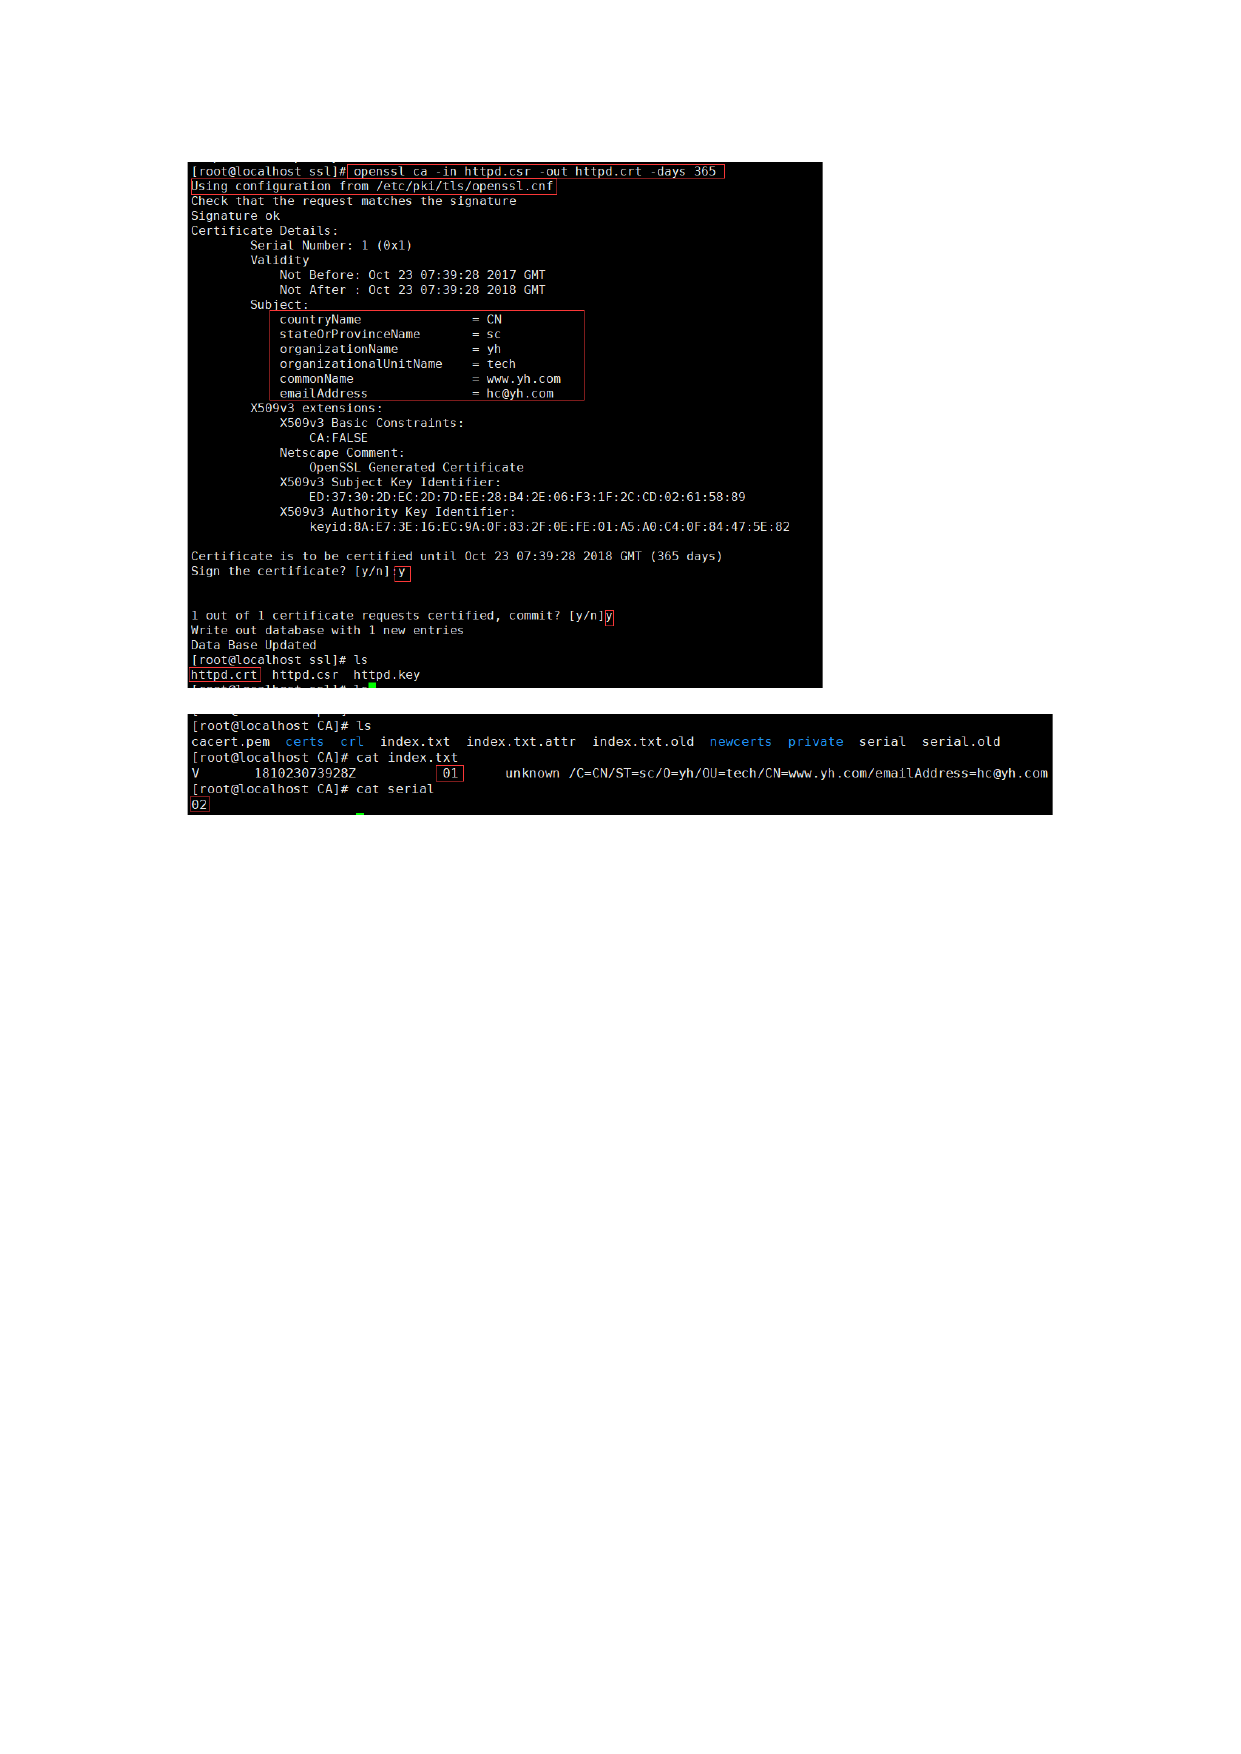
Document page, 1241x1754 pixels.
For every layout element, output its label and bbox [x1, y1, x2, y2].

picture [187, 714, 1053, 815]
picture [187, 162, 823, 688]
